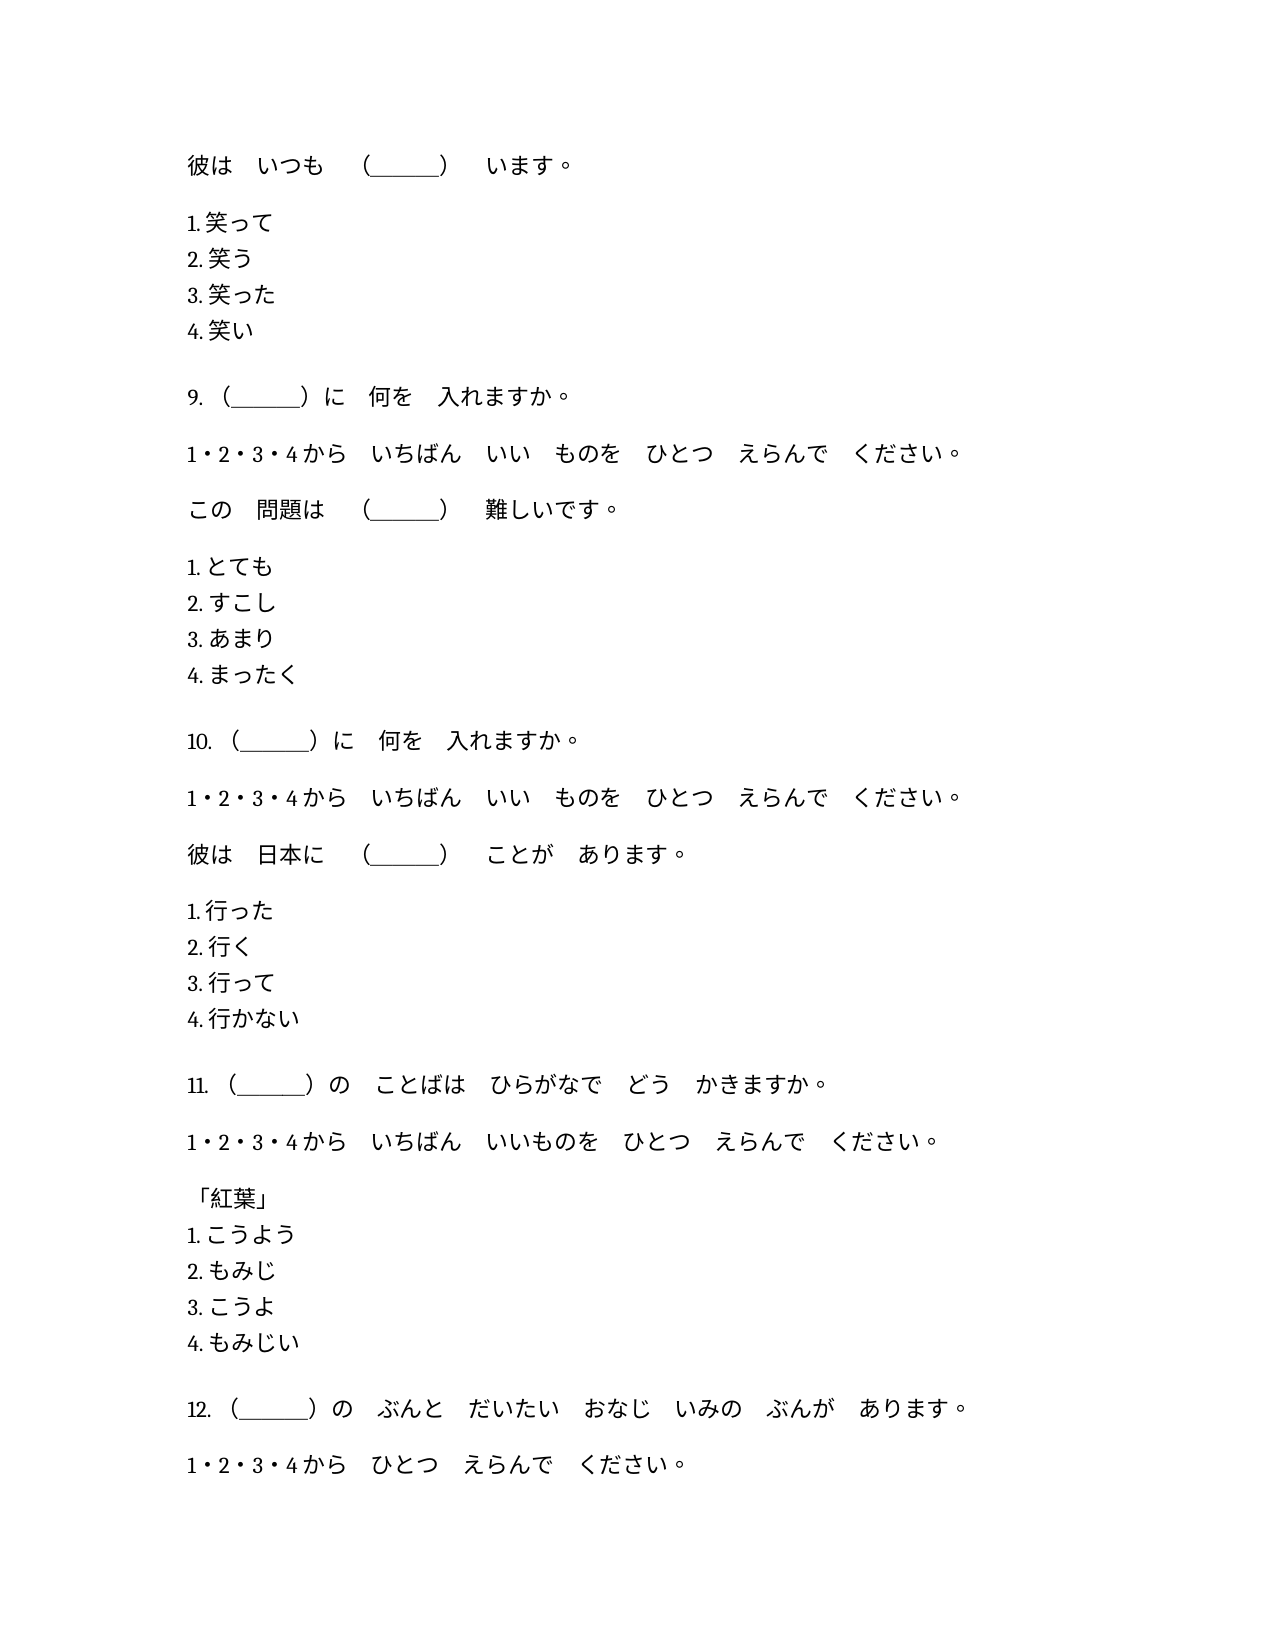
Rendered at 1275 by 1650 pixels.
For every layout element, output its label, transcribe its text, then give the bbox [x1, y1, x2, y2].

text 1・2・3・4から いちばん いい ものを ひとつ えらんで ください。 [187, 437, 1087, 469]
text 彼は いつも （＿＿＿） います。 [187, 150, 1087, 181]
text 1. とても 2. すこし 3. あまり 4. まったく 10. （＿＿＿）に 何を 入れますか。 [187, 551, 1087, 756]
text 「紅葉」 1. こうよう 2. もみじ 3. こうよ 4. もみじい 12. （＿＿＿）の ぶんと だいたい おなじ いみの ぶんが あります。 [187, 1183, 1087, 1424]
text 1・2・3・4から いちばん いい ものを ひとつ えらんで ください。 [187, 782, 1087, 813]
text 1・2・3・4から いちばん いいものを ひとつ えらんで ください。 [187, 1126, 1087, 1157]
text この 問題は （＿＿＿） 難しいです。 [187, 494, 1087, 526]
text 1・2・3・4から ひとつ えらんで ください。 [187, 1449, 1087, 1481]
text 彼は 日本に （＿＿＿） ことが あります。 [187, 838, 1087, 870]
text 1. 行った 2. 行く 3. 行って 4. 行かない 11. （＿＿＿）の ことばは ひらがなで どう かきますか。 [187, 895, 1087, 1101]
text 1. 笑って 2. 笑う 3. 笑った 4. 笑い 9. （＿＿＿）に 何を 入れますか。 [187, 207, 1087, 412]
